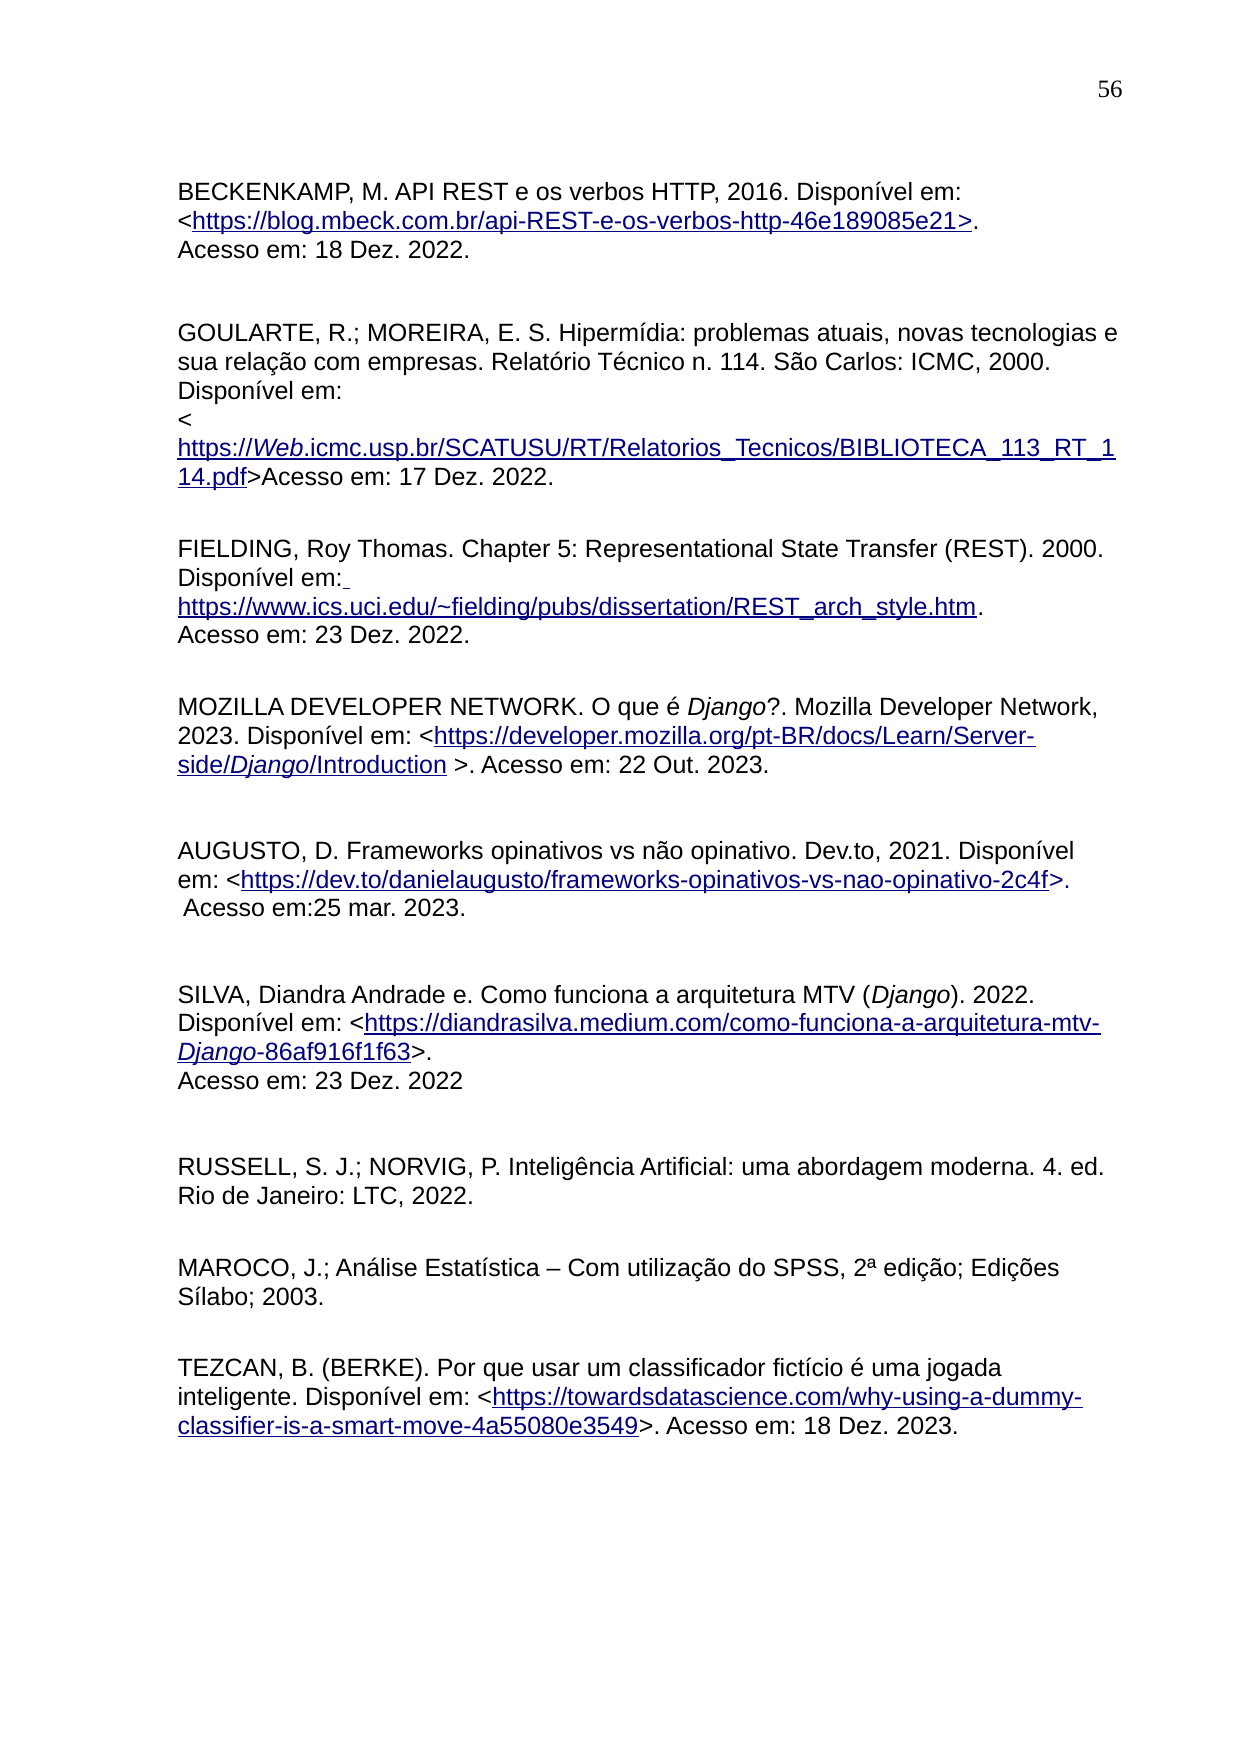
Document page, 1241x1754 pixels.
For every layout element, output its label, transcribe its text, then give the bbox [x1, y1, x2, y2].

text FIELDING, Roy Thomas. Chapter 5: Representational State Transfer (REST). 2000. Disponível em: https://www.ics.uci.edu/~fielding/pubs/dissertation/REST_arch_style.htm. [177, 534, 1122, 620]
text SILVA, Diandra Andrade e. Como funciona a arquitetura MTV (Django). 2022. Disponível em: <https://diandrasilva.medium.com/como-funciona-a-arquitetura-mtv-Django-86af916f1f63>. [177, 980, 1122, 1066]
text RUSSELL, S. J.; NORVIG, P. Inteligência Artificial: uma abordagem moderna. 4. ed. Rio de Janeiro: LTC, 2022. [177, 1152, 1122, 1210]
text Acesso em: 23 Dez. 2022. [177, 620, 1122, 649]
text MOZILLA DEVELOPER NETWORK. O que é Django?. Mozilla Developer Network, 2023. Disponível em: <https://developer.mozilla.org/pt-BR/docs/Learn/Server-side/Django/Introduction >. Acesso em: 22 Out. 2023. [177, 692, 1122, 778]
text TEZCAN, B. (BERKE). Por que usar um classificador fictício é uma jogada inteligente. Disponível em: <https://towardsdatascience.com/why-using-a-dummy-classifier-is-a-smart-move-4a55080e3549>. Acesso em: 18 Dez. 2023. [177, 1353, 1122, 1440]
text Acesso em: 18 Dez. 2022. [177, 235, 1122, 263]
text GOULARTE, R.; MOREIRA, E. S. Hipermídia: problemas atuais, novas tecnologias e sua relação com empresas. Relatório Técnico n. 114. São Carlos: ICMC, 2000. Disponível em: <https://Web.icmc.usp.br/SCATUSU/RT/Relatorios_Tecnicos/BIBLIOTECA_113_RT_114.pdf>Acesso em: 17 Dez. 2022. [177, 318, 1122, 491]
text BECKENKAMP, M. API REST e os verbos HTTP, 2016. Disponível em: <https://blog.mbeck.com.br/api-REST-e-os-verbos-http-46e189085e21>. [177, 177, 1122, 235]
text Acesso em:25 mar. 2023. [177, 893, 1122, 922]
text AUGUSTO, D. Frameworks opinativos vs não opinativo. Dev.to, 2021. Disponível em: <https://dev.to/danielaugusto/frameworks-opinativos-vs-nao-opinativo-2c4f>. [177, 836, 1122, 893]
text MAROCO, J.; Análise Estatística – Com utilização do SPSS, 2ª edição; Edições Sílabo; 2003. [177, 1253, 1122, 1310]
text Acesso em: 23 Dez. 2022 [177, 1066, 1122, 1095]
